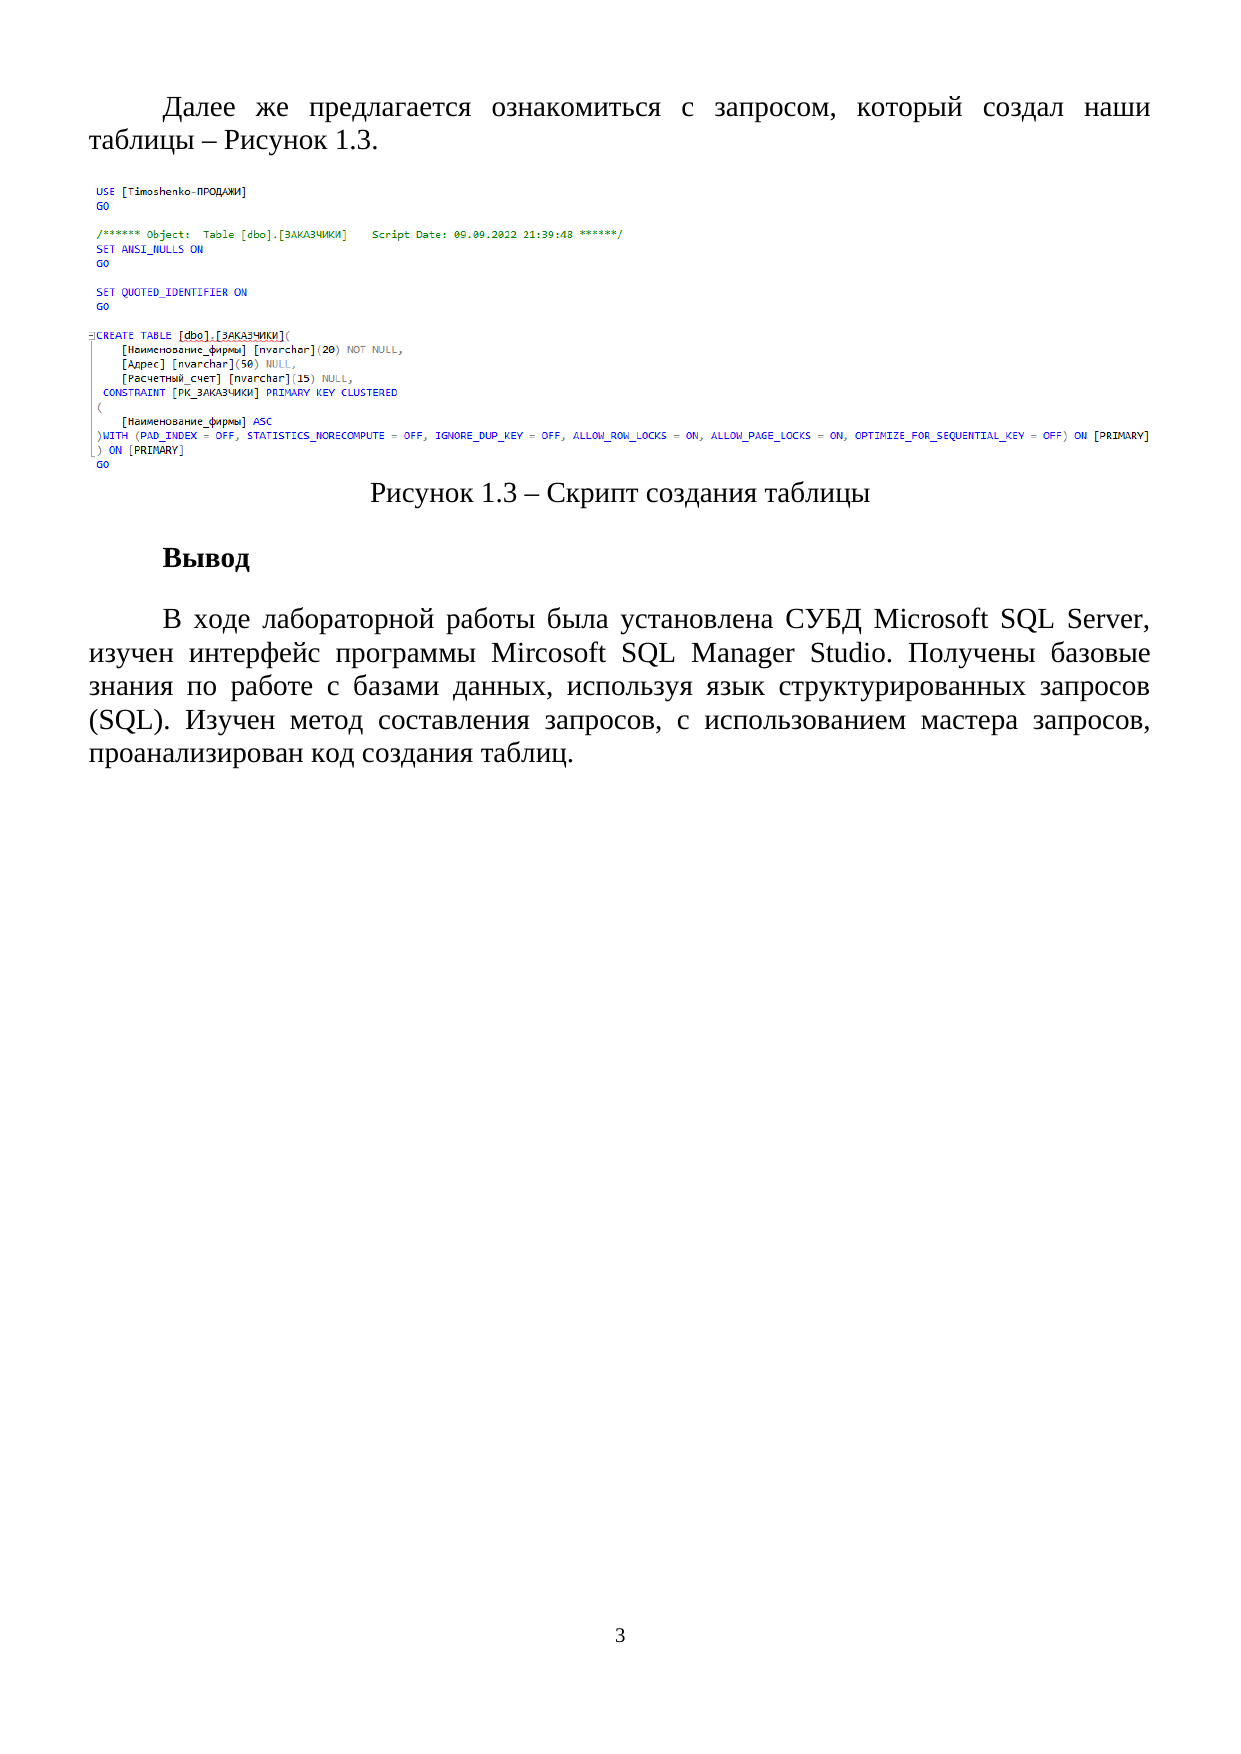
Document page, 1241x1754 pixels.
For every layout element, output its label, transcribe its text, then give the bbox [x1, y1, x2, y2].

text Вывод [89, 540, 1152, 573]
text В ходе лабораторной работы была установлена CУБД Microsoft SQL Server, изучен интерфейс программы Mircosoft SQL Manager Studio. Получены базовые знания по работе с базами данных, используя язык структурированных запросов (SQL). Изучен метод составления запросов, с использованием мастера запросов, проанализирован код создания таблиц. [89, 601, 1152, 769]
text Рисунок 1.3 – Скрипт создания таблицы [89, 475, 1152, 508]
picture [88, 185, 1152, 472]
text Далее же предлагается ознакомиться с запросом, который создал наши таблицы – Рисунок 1.3. [89, 89, 1152, 156]
